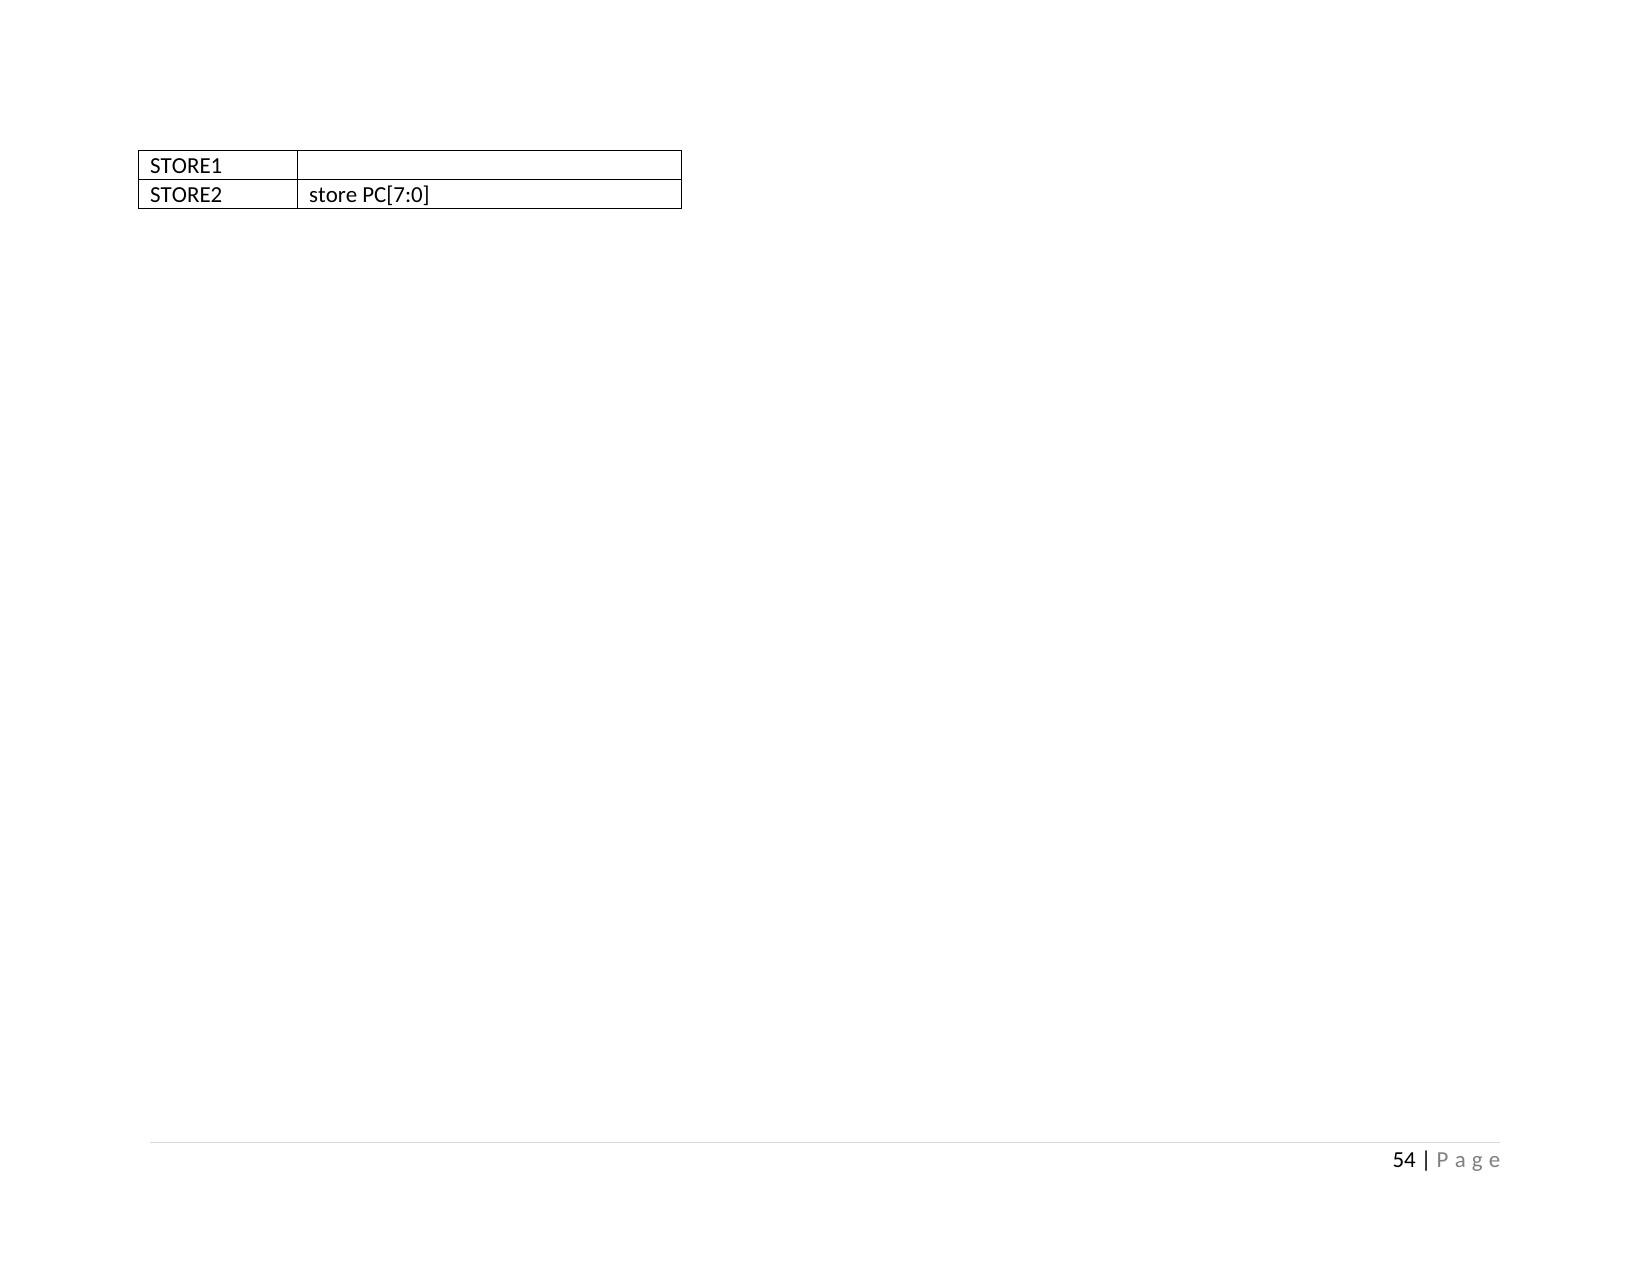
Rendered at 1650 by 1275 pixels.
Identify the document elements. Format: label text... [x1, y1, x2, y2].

table_cell [298, 151, 681, 179]
table_cell STORE2 [139, 180, 297, 208]
table_cell store PC[7:0] [298, 180, 681, 208]
table_cell STORE1 [139, 151, 297, 179]
